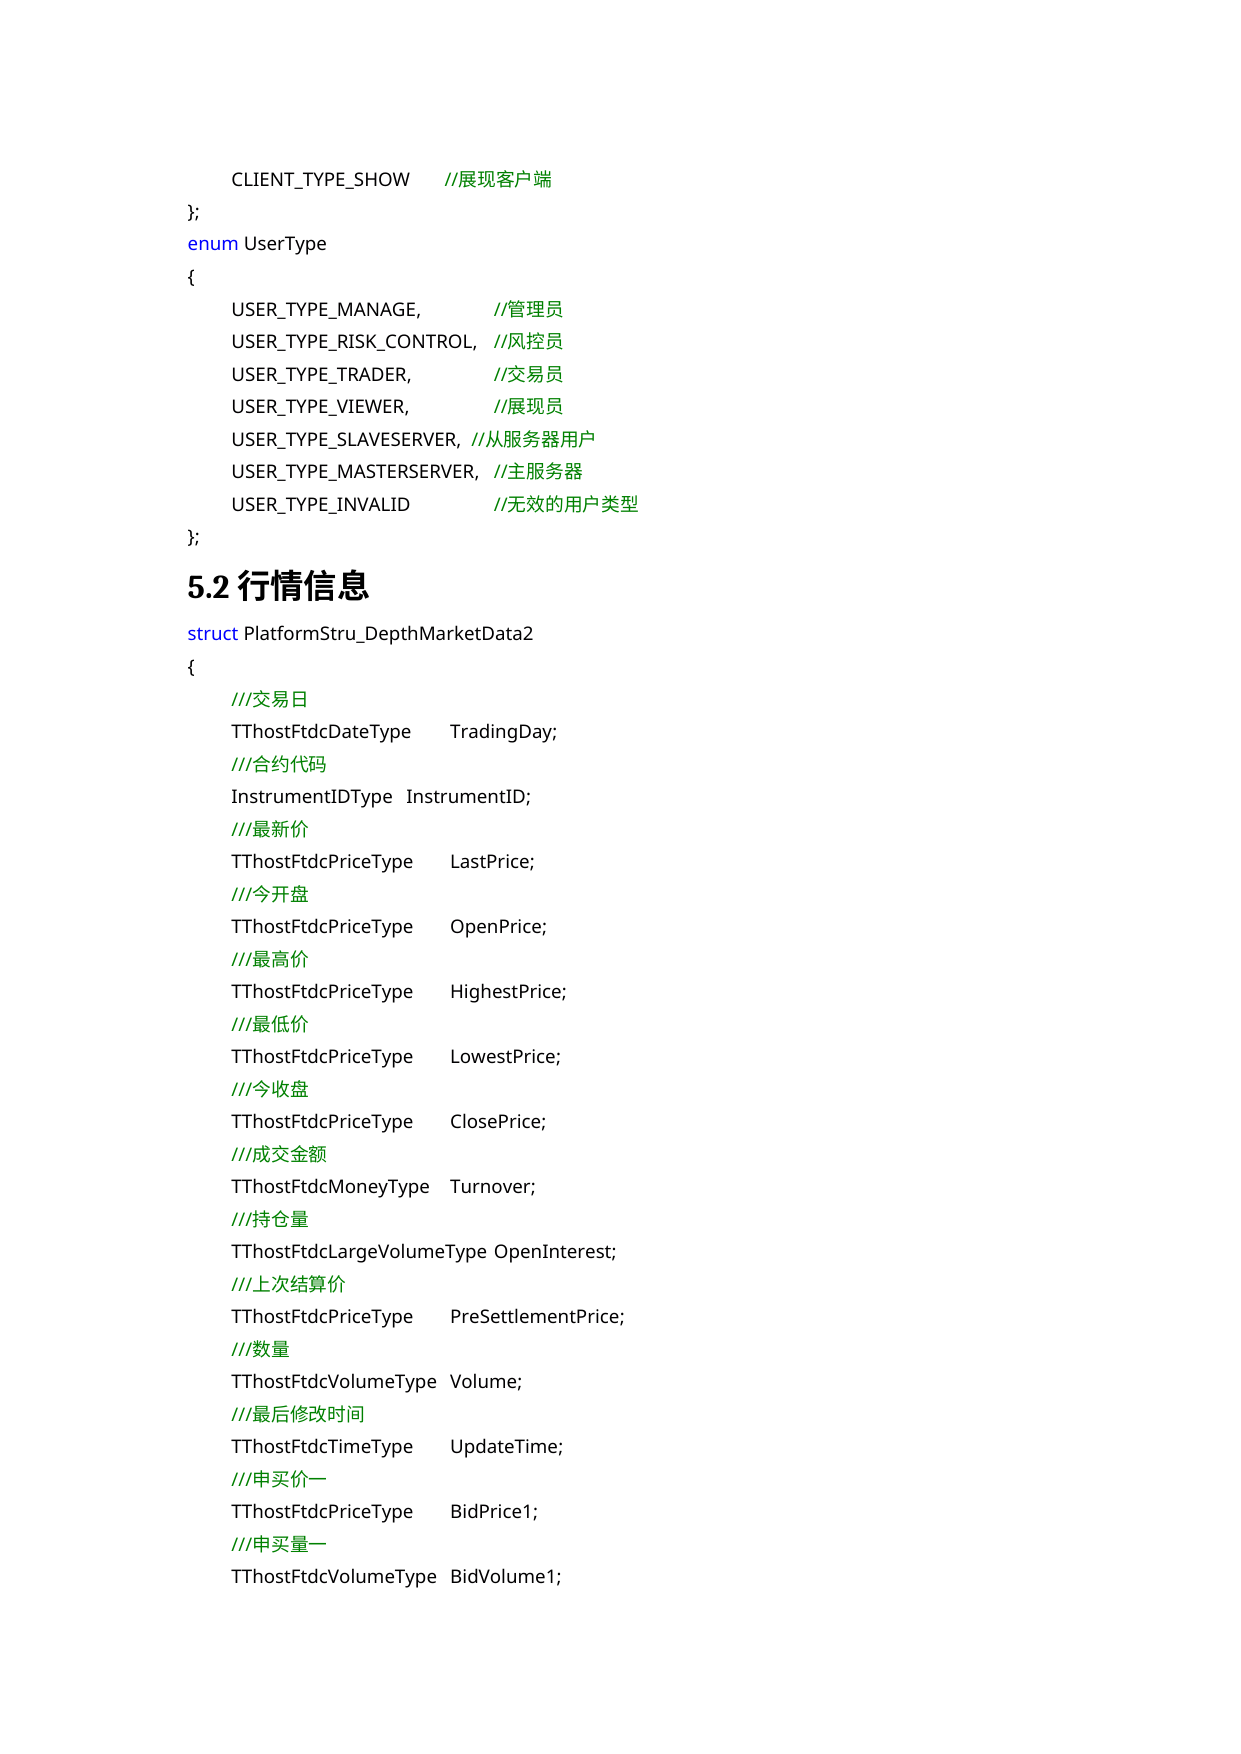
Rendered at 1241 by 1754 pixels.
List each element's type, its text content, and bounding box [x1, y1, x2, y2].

text ///上次结算价 [187, 1267, 1053, 1299]
text ///最后修改时间 [187, 1397, 1053, 1429]
text TThostFtdcPriceType LastPrice; [187, 844, 1053, 877]
text ///数量 [187, 1332, 1053, 1364]
text ///最高价 [187, 942, 1053, 974]
text ///最新价 [187, 812, 1053, 844]
text TThostFtdcPriceType LowestPrice; [187, 1039, 1053, 1072]
text USER_TYPE_RISK_CONTROL, //风控员 [187, 324, 1053, 357]
text ///成交金额 [187, 1137, 1053, 1169]
text TThostFtdcPriceType PreSettlementPrice; [187, 1299, 1053, 1332]
text }; [187, 519, 1053, 552]
text enum UserType [187, 227, 1053, 259]
text { [187, 649, 1053, 682]
text TThostFtdcTimeType UpdateTime; [187, 1429, 1053, 1462]
text USER_TYPE_MASTERSERVER, //主服务器 [187, 454, 1053, 487]
text 5.2 行情信息 [187, 552, 1053, 617]
text CLIENT_TYPE_SHOW //展现客户端 [187, 162, 1053, 194]
text ///申买量一 [187, 1527, 1053, 1559]
text }; [187, 194, 1053, 227]
text TThostFtdcVolumeType Volume; [187, 1364, 1053, 1397]
text ///合约代码 [187, 747, 1053, 779]
text TThostFtdcMoneyType Turnover; [187, 1169, 1053, 1202]
text USER_TYPE_TRADER, //交易员 [187, 357, 1053, 389]
text ///今开盘 [187, 877, 1053, 909]
text TThostFtdcVolumeType BidVolume1; [187, 1559, 1053, 1592]
text ///持仓量 [187, 1202, 1053, 1234]
text InstrumentIDType InstrumentID; [187, 779, 1053, 812]
text USER_TYPE_VIEWER, //展现员 [187, 389, 1053, 422]
text struct PlatformStru_DepthMarketData2 [187, 617, 1053, 649]
text TThostFtdcPriceType HighestPrice; [187, 974, 1053, 1007]
text ///申买价一 [187, 1462, 1053, 1494]
text TThostFtdcDateType TradingDay; [187, 714, 1053, 747]
text TThostFtdcPriceType ClosePrice; [187, 1104, 1053, 1137]
text USER_TYPE_MANAGE, //管理员 [187, 292, 1053, 324]
text USER_TYPE_SLAVESERVER, //从服务器用户 [187, 422, 1053, 454]
text ///今收盘 [187, 1072, 1053, 1104]
text TThostFtdcPriceType BidPrice1; [187, 1494, 1053, 1527]
text { [187, 259, 1053, 292]
text TThostFtdcLargeVolumeType OpenInterest; [187, 1234, 1053, 1267]
text ///最低价 [187, 1007, 1053, 1039]
text ///交易日 [187, 682, 1053, 714]
text TThostFtdcPriceType OpenPrice; [187, 909, 1053, 942]
text USER_TYPE_INVALID //无效的用户类型 [187, 487, 1053, 519]
